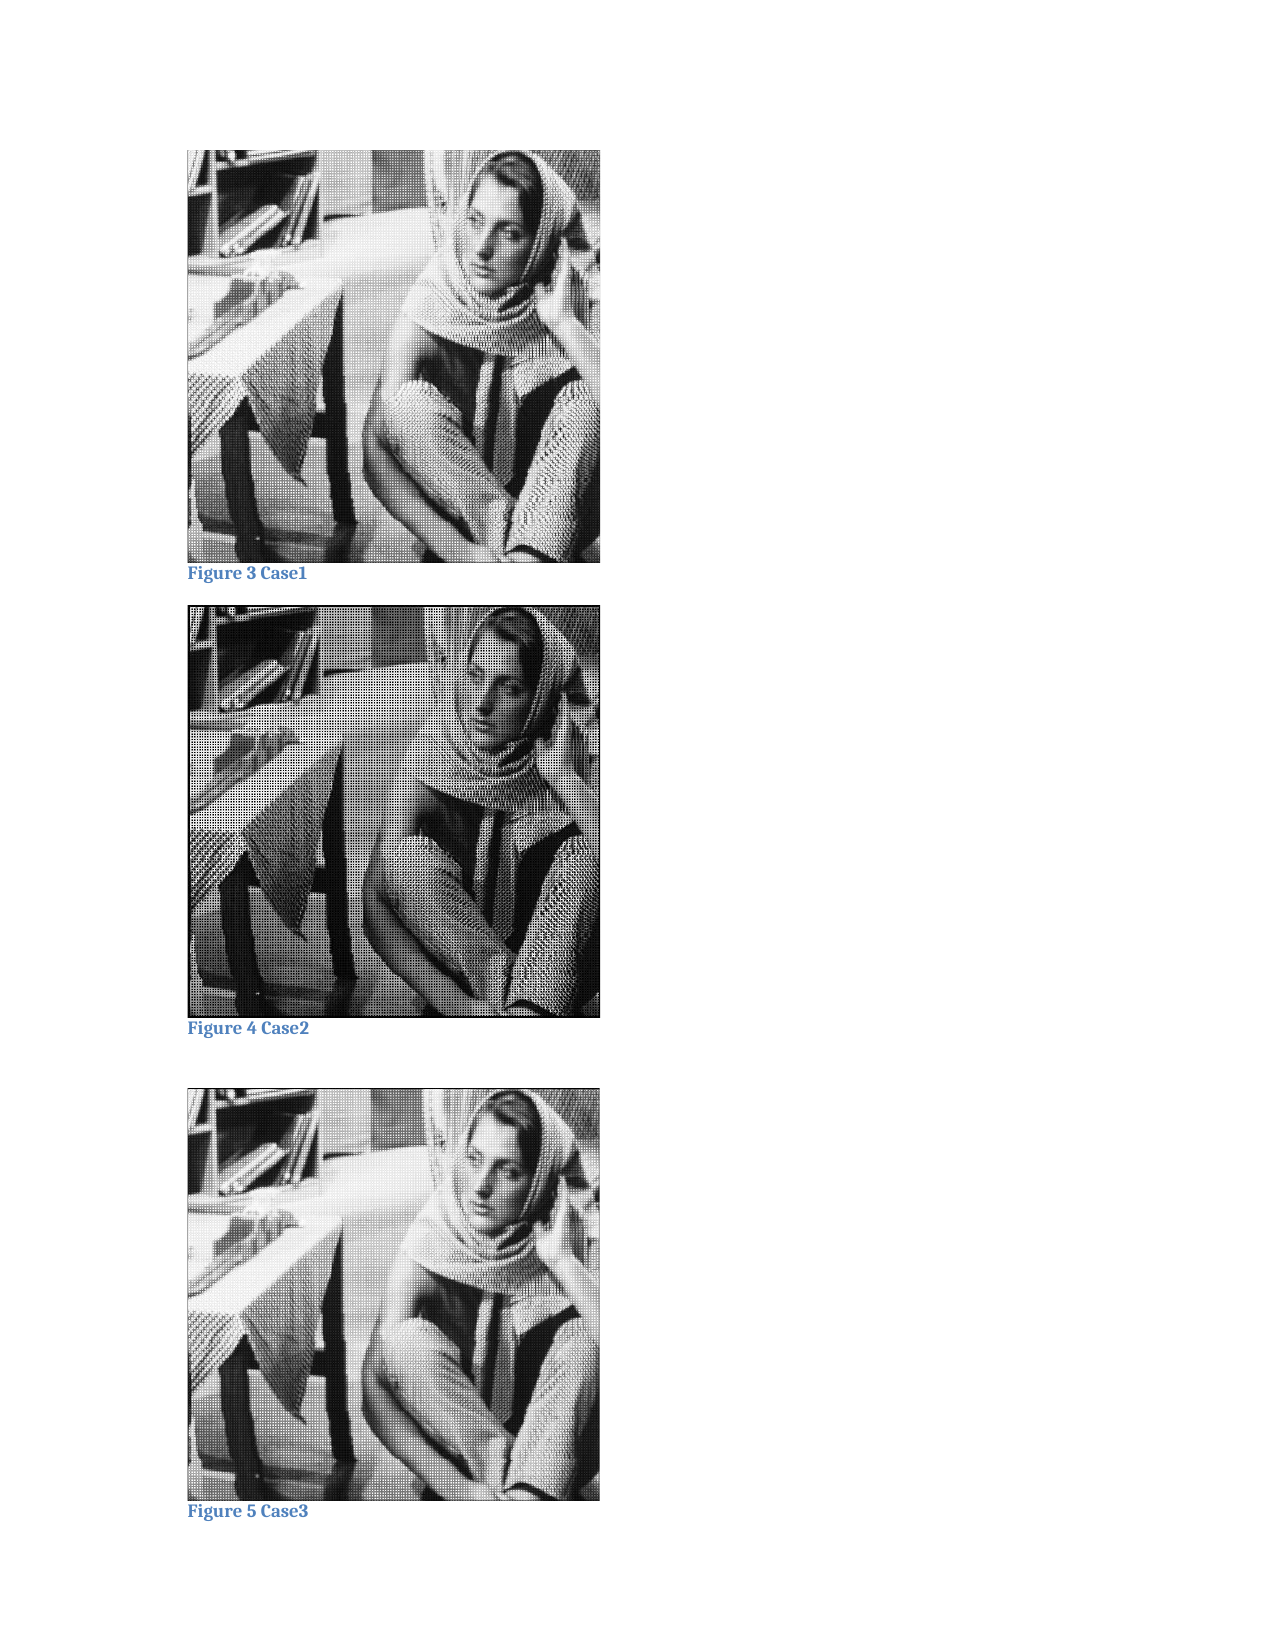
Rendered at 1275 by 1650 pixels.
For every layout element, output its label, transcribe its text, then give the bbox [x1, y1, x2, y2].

picture [187, 605, 601, 1018]
picture [187, 1088, 600, 1501]
picture [187, 150, 600, 563]
